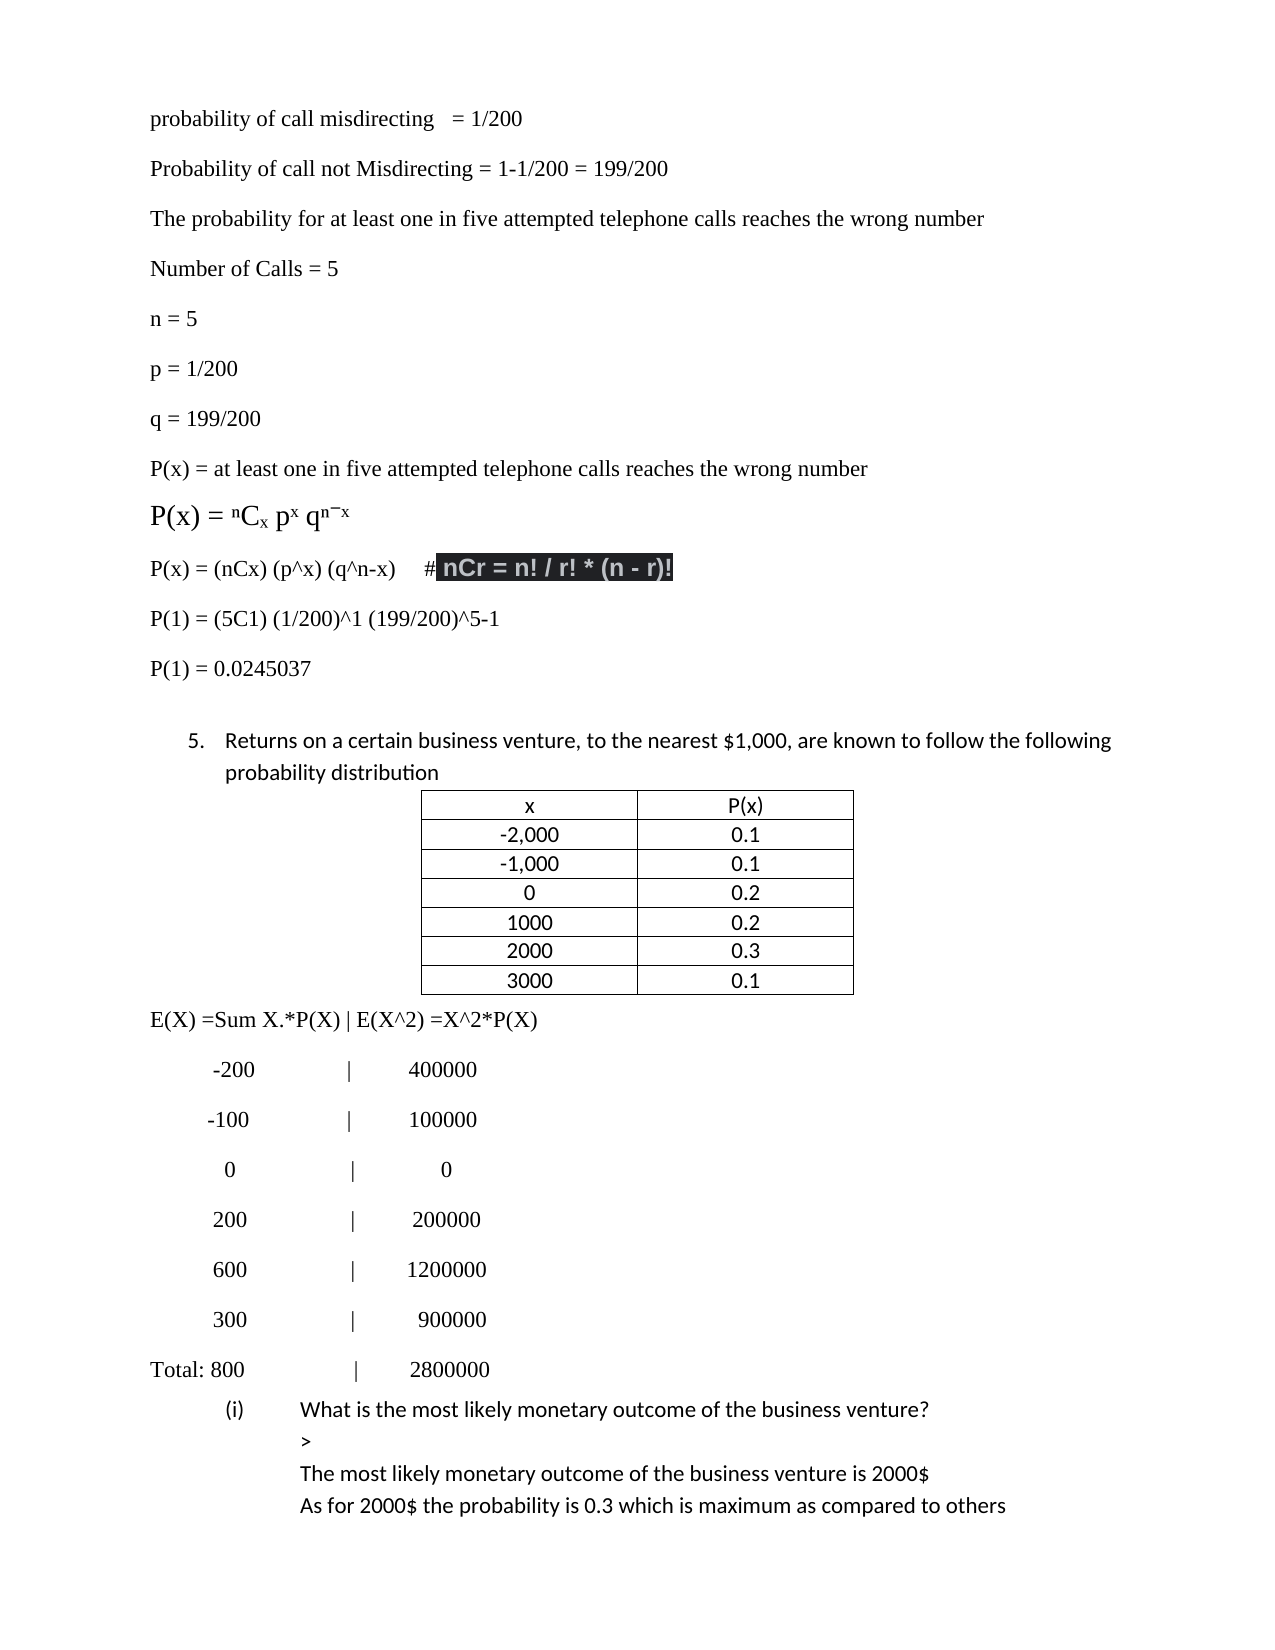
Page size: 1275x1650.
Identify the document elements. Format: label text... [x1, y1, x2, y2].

text P(1) = (5C1) (1/200)^1 (199/200)^5-1 [150, 594, 1125, 631]
table_cell 0.1 [638, 820, 853, 848]
table_cell 0.1 [638, 966, 853, 994]
table_cell 0.3 [638, 937, 853, 965]
table_cell 0 [422, 879, 637, 907]
table_cell 0.2 [638, 908, 853, 936]
table_cell -2,000 [422, 820, 637, 848]
text probability of call misdirecting = 1/200 [150, 94, 1125, 131]
text 600 | 1200000 [150, 1245, 1125, 1282]
list > [300, 1427, 1125, 1455]
text P(x) = at least one in five attempted telephone calls reaches the wrong number [150, 444, 1125, 481]
list As for 2000$ the probability is 0.3 which is maximum as compared to others [300, 1491, 1125, 1519]
text E(X) =Sum X.*P(X) | E(X^2) =X^2*P(X) [150, 995, 1125, 1032]
text P(1) = 0.0245037 [150, 644, 1125, 681]
table_header P(x) [638, 791, 853, 819]
text P(x) = ⁿCₓ pˣ qⁿ⁻ˣ [150, 494, 1125, 531]
table_cell 1000 [422, 908, 637, 936]
list What is the most likely monetary outcome of the business venture? [225, 1395, 1125, 1423]
text 0 | 0 [150, 1145, 1125, 1182]
table_cell 0.1 [638, 850, 853, 877]
table_cell 2000 [422, 937, 637, 965]
text 200 | 200000 [150, 1195, 1125, 1232]
text -100 | 100000 [150, 1095, 1125, 1132]
table_cell 3000 [422, 966, 637, 994]
list Returns on a certain business venture, to the nearest $1,000, are known to follow the following probability distribution [187, 726, 1125, 786]
text n = 5 [150, 294, 1125, 331]
text P(x) = (nCx) (p^x) (q^n-x) # nCr = n! / r! * (n - r)! [150, 544, 1125, 581]
table_header x [422, 791, 637, 819]
list The most likely monetary outcome of the business venture is 2000$ [300, 1459, 1125, 1487]
text -200 | 400000 [150, 1045, 1125, 1082]
text Number of Calls = 5 [150, 244, 1125, 281]
text Total: 800 | 2800000 [150, 1345, 1125, 1382]
text p = 1/200 [150, 344, 1125, 381]
text q = 199/200 [150, 394, 1125, 431]
text 300 | 900000 [150, 1295, 1125, 1332]
text The probability for at least one in five attempted telephone calls reaches the wrong number [150, 194, 1125, 231]
table_cell 0.2 [638, 879, 853, 907]
table_cell -1,000 [422, 850, 637, 877]
text Probability of call not Misdirecting = 1-1/200 = 199/200 [150, 144, 1125, 181]
